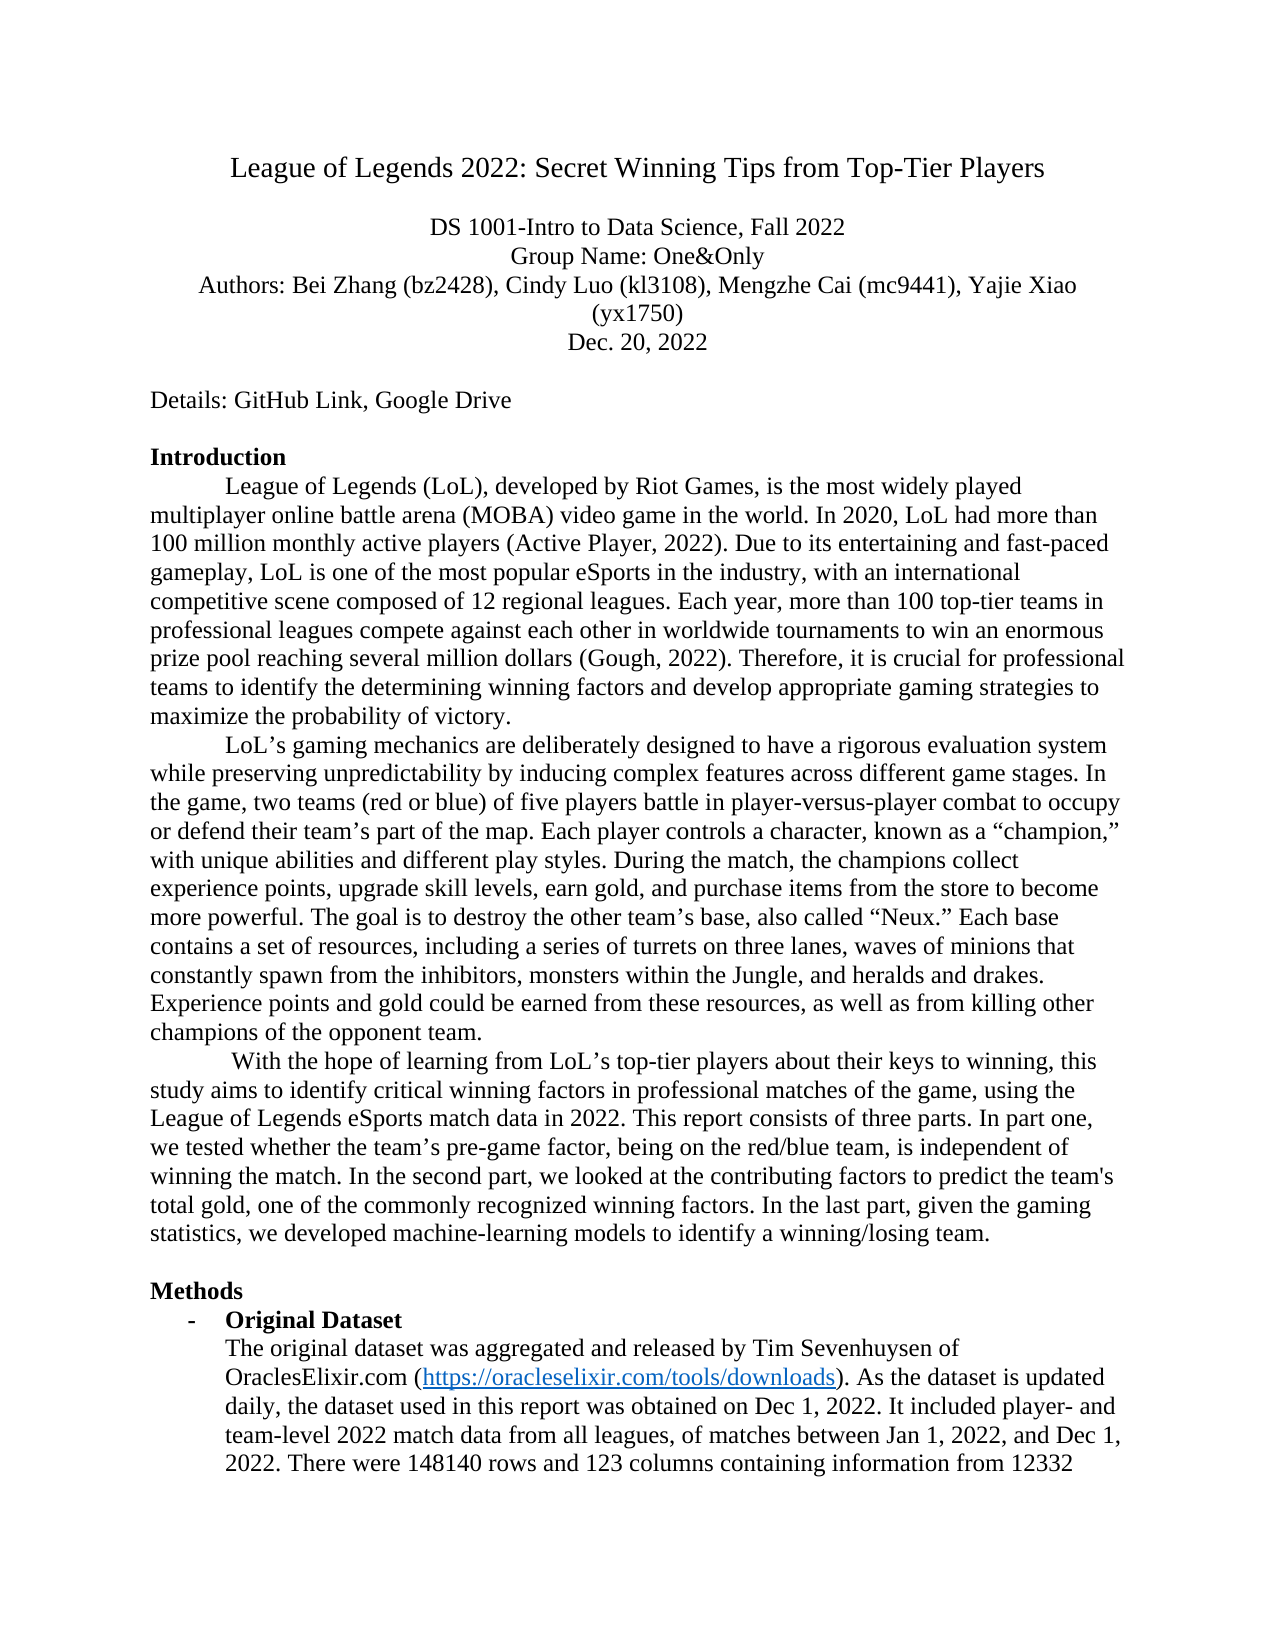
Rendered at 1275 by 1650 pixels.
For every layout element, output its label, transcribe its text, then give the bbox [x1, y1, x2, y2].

text DS 1001-Intro to Data Science, Fall 2022 [150, 212, 1125, 241]
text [225, 1333, 1125, 1477]
text Methods [150, 1276, 1125, 1305]
text With the hope of learning from LoL’s top-tier players about their keys to winning, this study aims to identify critical winning factors in professional matches of the game, using the League of Legends eSports match data in 2022. This report consists of three parts. In part one, we tested whether the team’s pre-game factor, being on the red/blue team, is independent of winning the match. In the second part, we looked at the contributing factors to predict the team's total gold, one of the commonly recognized winning factors. In the last part, given the gaming statistics, we developed machine-learning models to identify a winning/losing team. [150, 1046, 1125, 1247]
text Dec. 20, 2022 [150, 327, 1125, 356]
list Original Dataset [187, 1305, 1125, 1333]
text Authors: Bei Zhang (bz2428), Cindy Luo (kl3108), Mengzhe Cai (mc9441), Yajie Xiao (yx1750) [150, 270, 1125, 327]
text LoL’s gaming mechanics are deliberately designed to have a rigorous evaluation system while preserving unpredictability by inducing complex features across different game stages. In the game, two teams (red or blue) of five players battle in player-versus-player combat to occupy or defend their team’s part of the map. Each player controls a character, known as a “champion,” with unique abilities and different play styles. During the match, the champions collect experience points, upgrade skill levels, earn gold, and purchase items from the store to become more powerful. The goal is to destroy the other team’s base, also called “Neux.” Each base contains a set of resources, including a series of turrets on three lanes, waves of minions that constantly spawn from the inhibitors, monsters within the Jungle, and heralds and drakes. Experience points and gold could be earned from these resources, as well as from killing other champions of the opponent team. [150, 730, 1125, 1046]
text League of Legends (LoL), developed by Riot Games, is the most widely played multiplayer online battle arena (MOBA) video game in the world. In 2020, LoL had more than 100 million monthly active players (Active Player, 2022). Due to its entertaining and fast-paced gameplay, LoL is one of the most popular eSports in the industry, with an international competitive scene composed of 12 regional leagues. Each year, more than 100 top-tier teams in professional leagues compete against each other in worldwide tournaments to win an enormous prize pool reaching several million dollars (Gough, 2022). Therefore, it is crucial for professional teams to identify the determining winning factors and develop appropriate gaming strategies to maximize the probability of victory. [150, 471, 1125, 730]
text Details: GitHub Link, Google Drive [150, 385, 1125, 413]
text Group Name: One&Only [150, 241, 1125, 270]
text Introduction [150, 442, 1125, 471]
text League of Legends 2022: Secret Winning Tips from Top-Tier Players [150, 150, 1125, 183]
